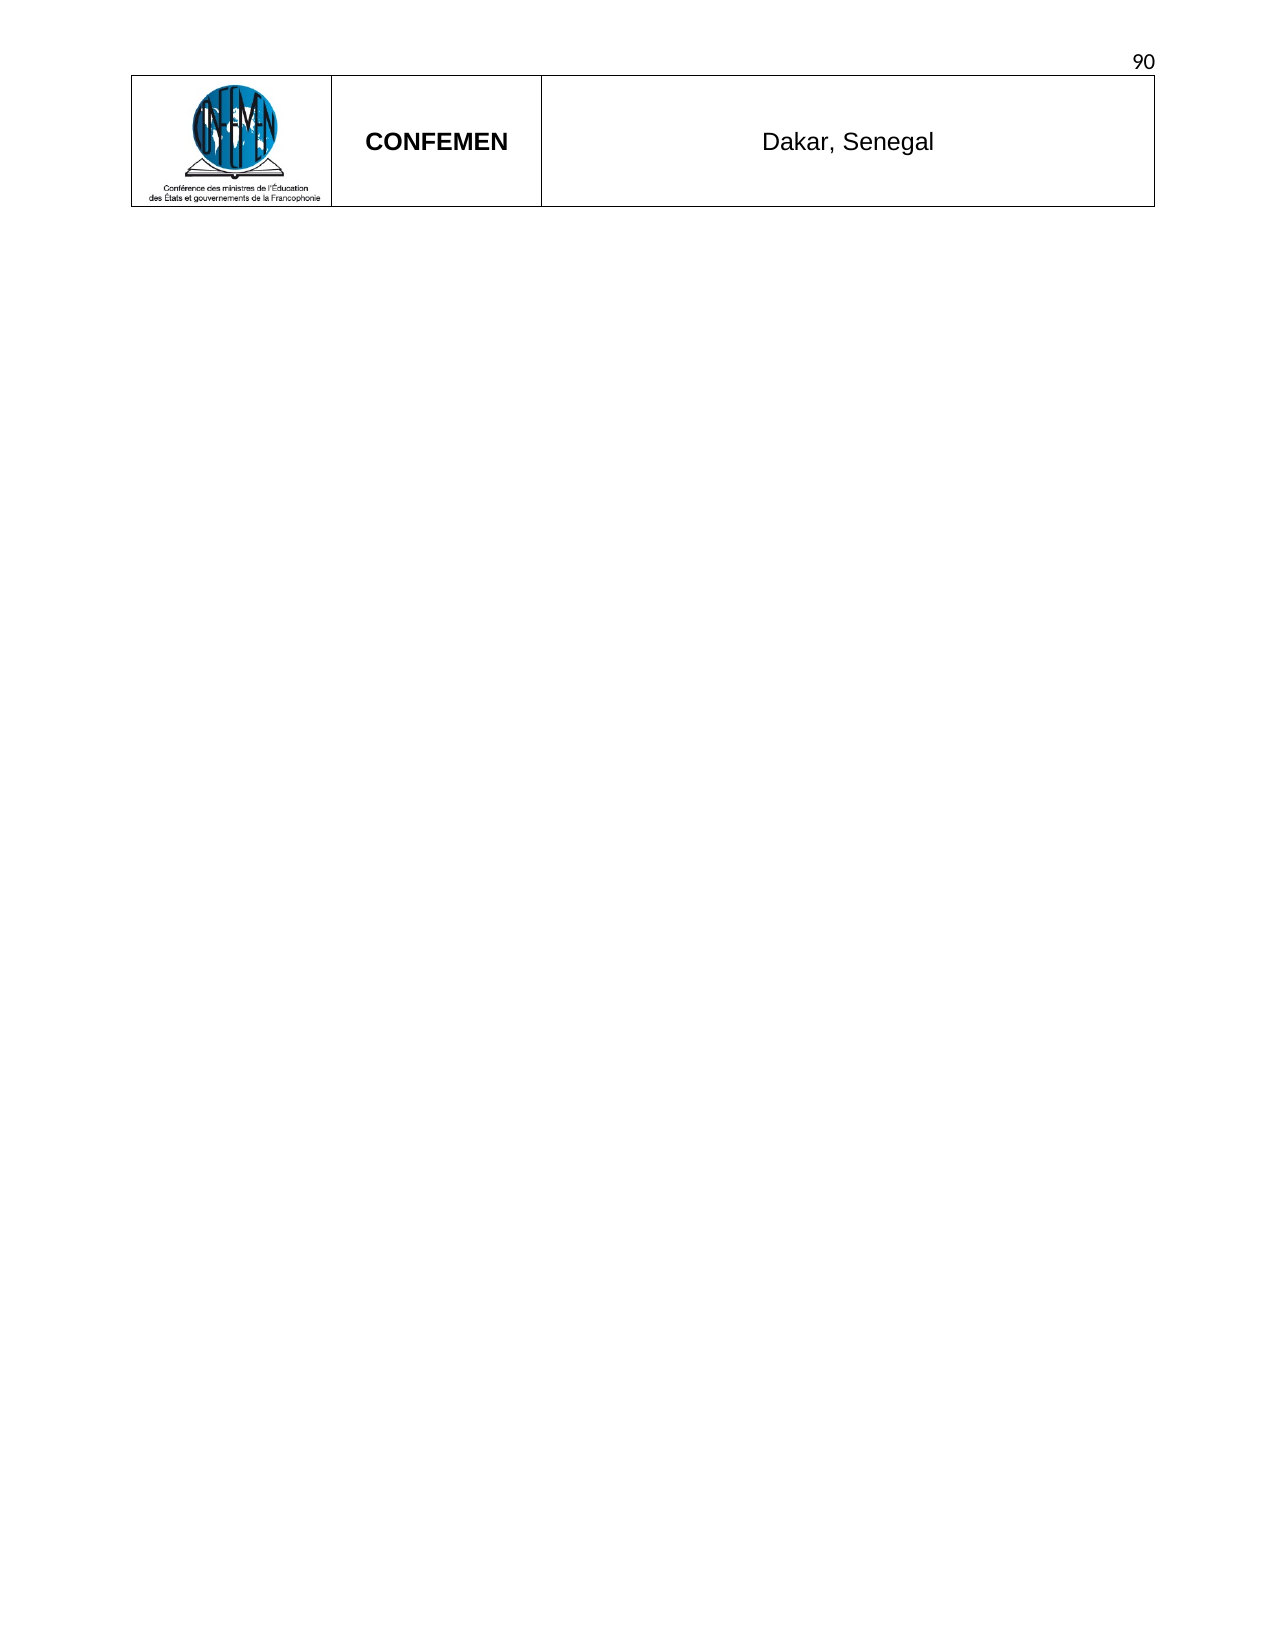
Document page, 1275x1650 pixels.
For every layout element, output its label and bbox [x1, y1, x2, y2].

picture [142, 76, 328, 206]
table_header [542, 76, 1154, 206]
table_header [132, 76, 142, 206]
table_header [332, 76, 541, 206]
